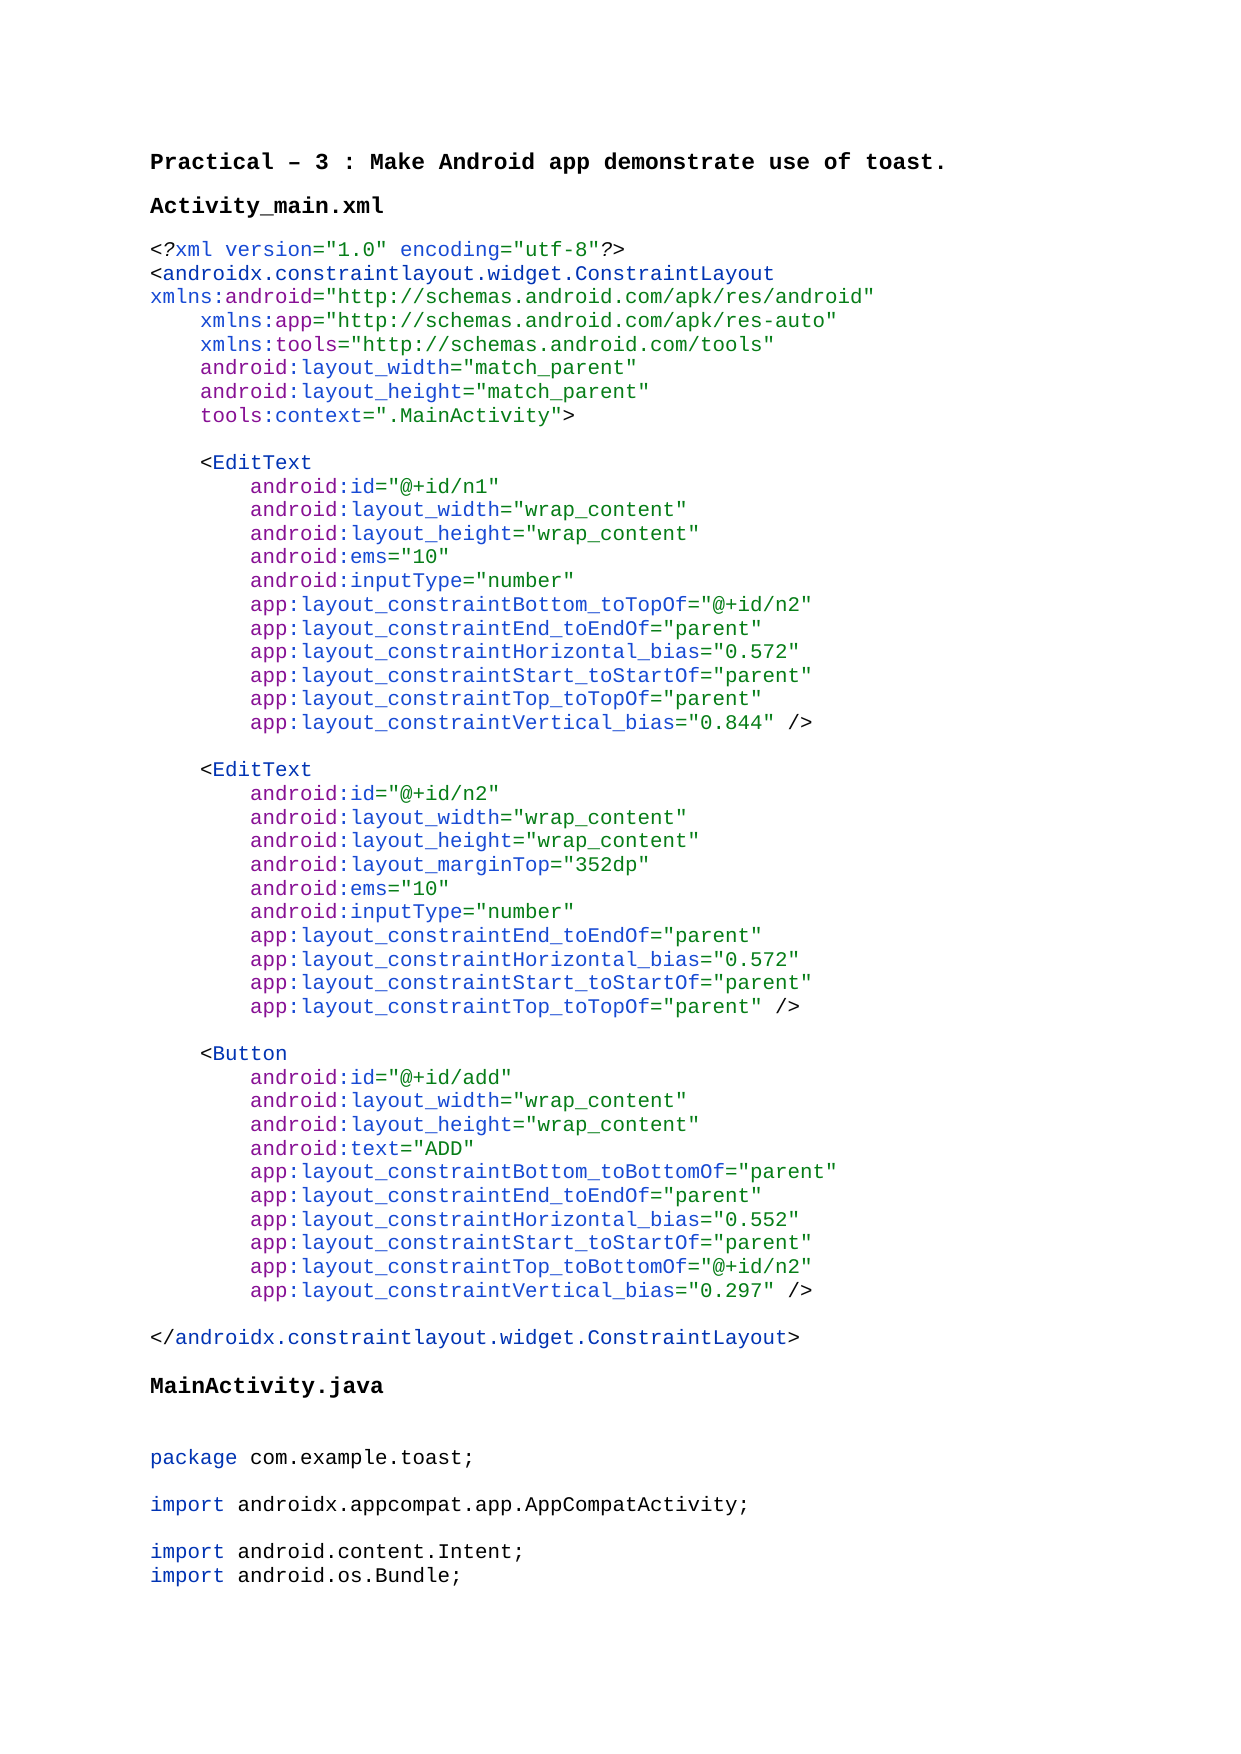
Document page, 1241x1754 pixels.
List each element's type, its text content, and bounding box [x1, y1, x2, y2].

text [150, 1447, 1090, 1589]
text <?xml version="1.0" encoding="utf-8"?> <androidx.constraintlayout.widget.ConstraintLayout xmlns:android="http://schemas.android.com/apk/res/android" xmlns:app="http://schemas.android.com/apk/res-auto" xmlns:tools="http://schemas.android.com/tools" android:layout_width="match_parent" android:layout_height="match_parent" tools:context=".MainActivity"> <EditText android:id="@+id/n1" android:layout_width="wrap_content" android:layout_height="wrap_content" android:ems="10" android:inputType="number" app:layout_constraintBottom_toTopOf="@+id/n2" app:layout_constraintEnd_toEndOf="parent" app:layout_constraintHorizontal_bias="0.572" app:layout_constraintStart_toStartOf="parent" app:layout_constraintTop_toTopOf="parent" app:layout_constraintVertical_bias="0.844" /> <EditText android:id="@+id/n2" android:layout_width="wrap_content" android:layout_height="wrap_content" android:layout_marginTop="352dp" android:ems="10" android:inputType="number" app:layout_constraintEnd_toEndOf="parent" app:layout_constraintHorizontal_bias="0.572" app:layout_constraintStart_toStartOf="parent" app:layout_constraintTop_toTopOf="parent" /> <Button android:id="@+id/add" android:layout_width="wrap_content" android:layout_height="wrap_content" android:text="ADD" app:layout_constraintBottom_toBottomOf="parent" app:layout_constraintEnd_toEndOf="parent" app:layout_constraintHorizontal_bias="0.552" app:layout_constraintStart_toStartOf="parent" app:layout_constraintTop_toBottomOf="@+id/n2" app:layout_constraintVertical_bias="0.297" /> </androidx.constraintlayout.widget.ConstraintLayout> [150, 239, 1090, 1351]
text Activity_main.xml [150, 194, 1090, 221]
text MainActivity.java [150, 1374, 1090, 1400]
text Practical – 3 : Make Android app demonstrate use of toast. [150, 150, 1090, 176]
